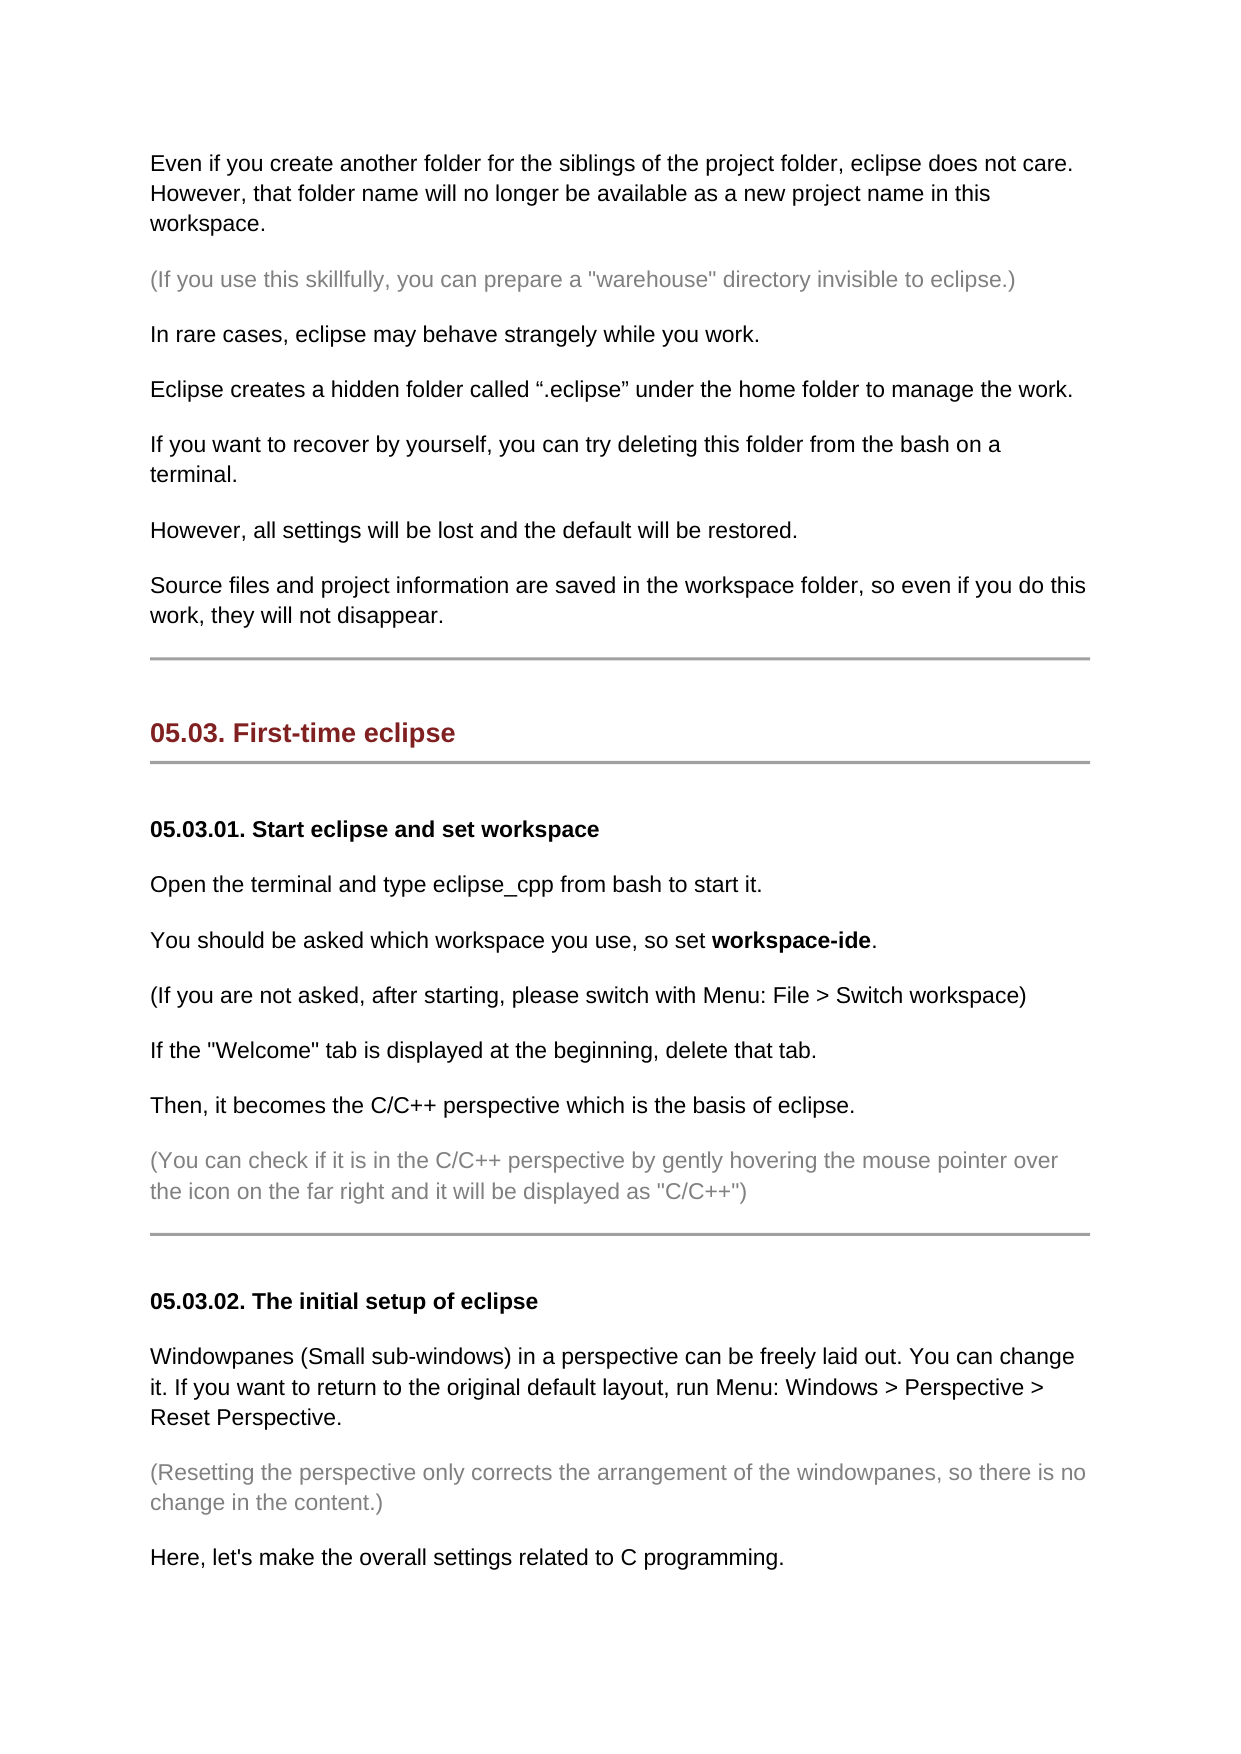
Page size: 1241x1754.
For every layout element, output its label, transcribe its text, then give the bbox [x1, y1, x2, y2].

text Here, let's make the overall settings related to C programming. [150, 1544, 1090, 1571]
text In rare cases, eclipse may behave strangely while you work. [150, 321, 1090, 347]
text Source files and project information are saved in the workspace folder, so even if you do this work, they will not disappear. [150, 572, 1090, 628]
text Open the terminal and type eclipse_cpp from bash to start it. [150, 871, 1090, 898]
text Eclipse creates a hidden folder called “.eclipse” under the home folder to manage the work. [150, 376, 1090, 402]
text (If you use this skillfully, you can prepare a "warehouse" directory invisible to eclipse.) [150, 266, 1090, 292]
text You should be asked which workspace you use, so set workspace-ide. [150, 927, 1090, 953]
subtitle 05.03. First-time eclipse [150, 717, 1090, 748]
text 05.03.02. The initial setup of eclipse [150, 1288, 1090, 1314]
text (If you are not asked, after starting, please switch with Menu: File > Switch workspace) [150, 982, 1090, 1008]
text (You can check if it is in the C/C++ perspective by gently hovering the mouse pointer over the icon on the far right and it will be displayed as "C/C++") [150, 1147, 1090, 1204]
text If you want to recover by yourself, you can try deleting this folder from the bash on a terminal. [150, 431, 1090, 488]
text If the "Welcome" tab is displayed at the beginning, delete that tab. [150, 1037, 1090, 1063]
text (Resetting the perspective only corrects the arrangement of the windowpanes, so there is no change in the content.) [150, 1459, 1090, 1515]
text Then, it becomes the C/C++ perspective which is the basis of eclipse. [150, 1092, 1090, 1118]
text 05.03.01. Start eclipse and set workspace [150, 816, 1090, 842]
text Windowpanes (Small sub-windows) in a perspective can be freely laid out. You can change it. If you want to return to the original default layout, run Menu: Windows > Perspective > Reset Perspective. [150, 1343, 1090, 1430]
text Even if you create another folder for the siblings of the project folder, eclipse does not care. However, that folder name will no longer be available as a new project name in this workspace. [150, 150, 1090, 237]
text However, all settings will be lost and the default will be restored. [150, 517, 1090, 543]
